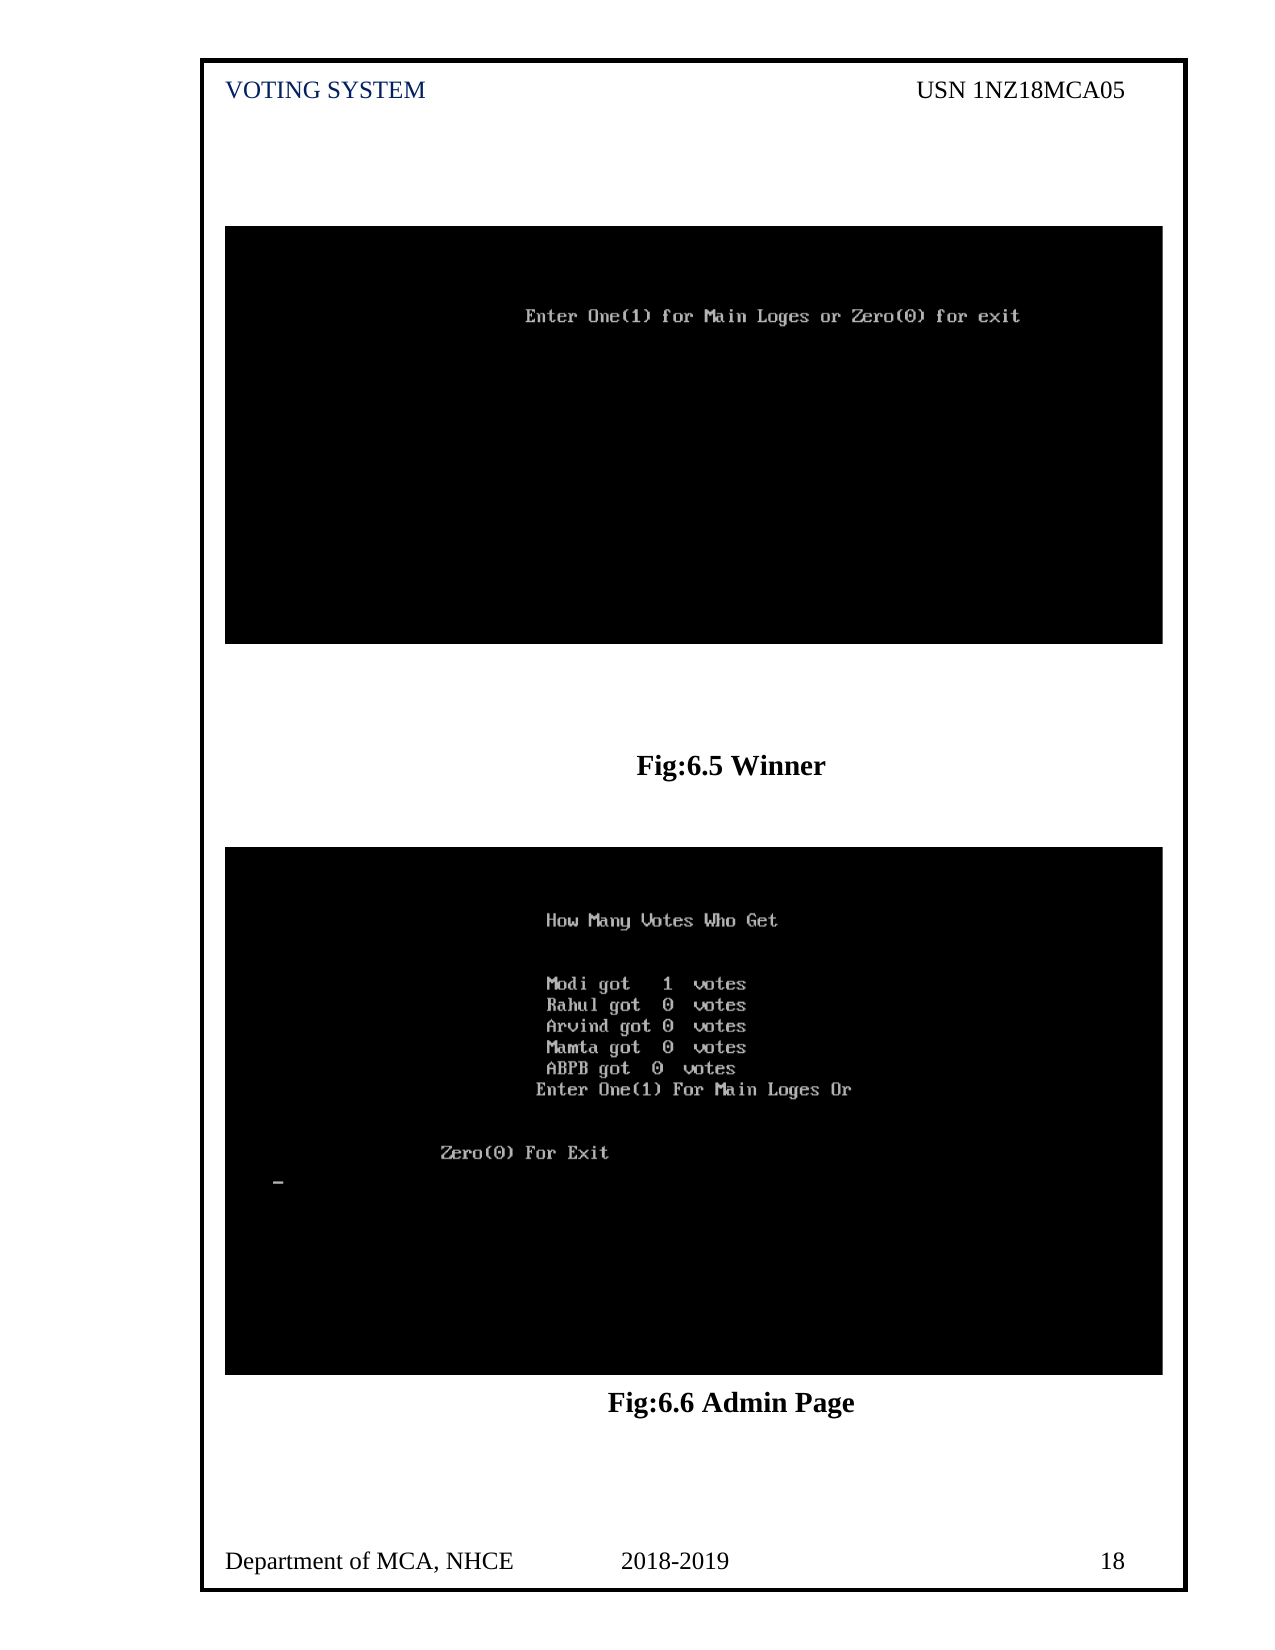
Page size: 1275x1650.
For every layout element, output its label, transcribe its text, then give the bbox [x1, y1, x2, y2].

picture [225, 847, 1163, 1375]
picture [225, 226, 1163, 644]
text Fig:6.6 Admin Page [225, 1385, 1162, 1419]
text Fig:6.5 Winner [225, 748, 1162, 782]
